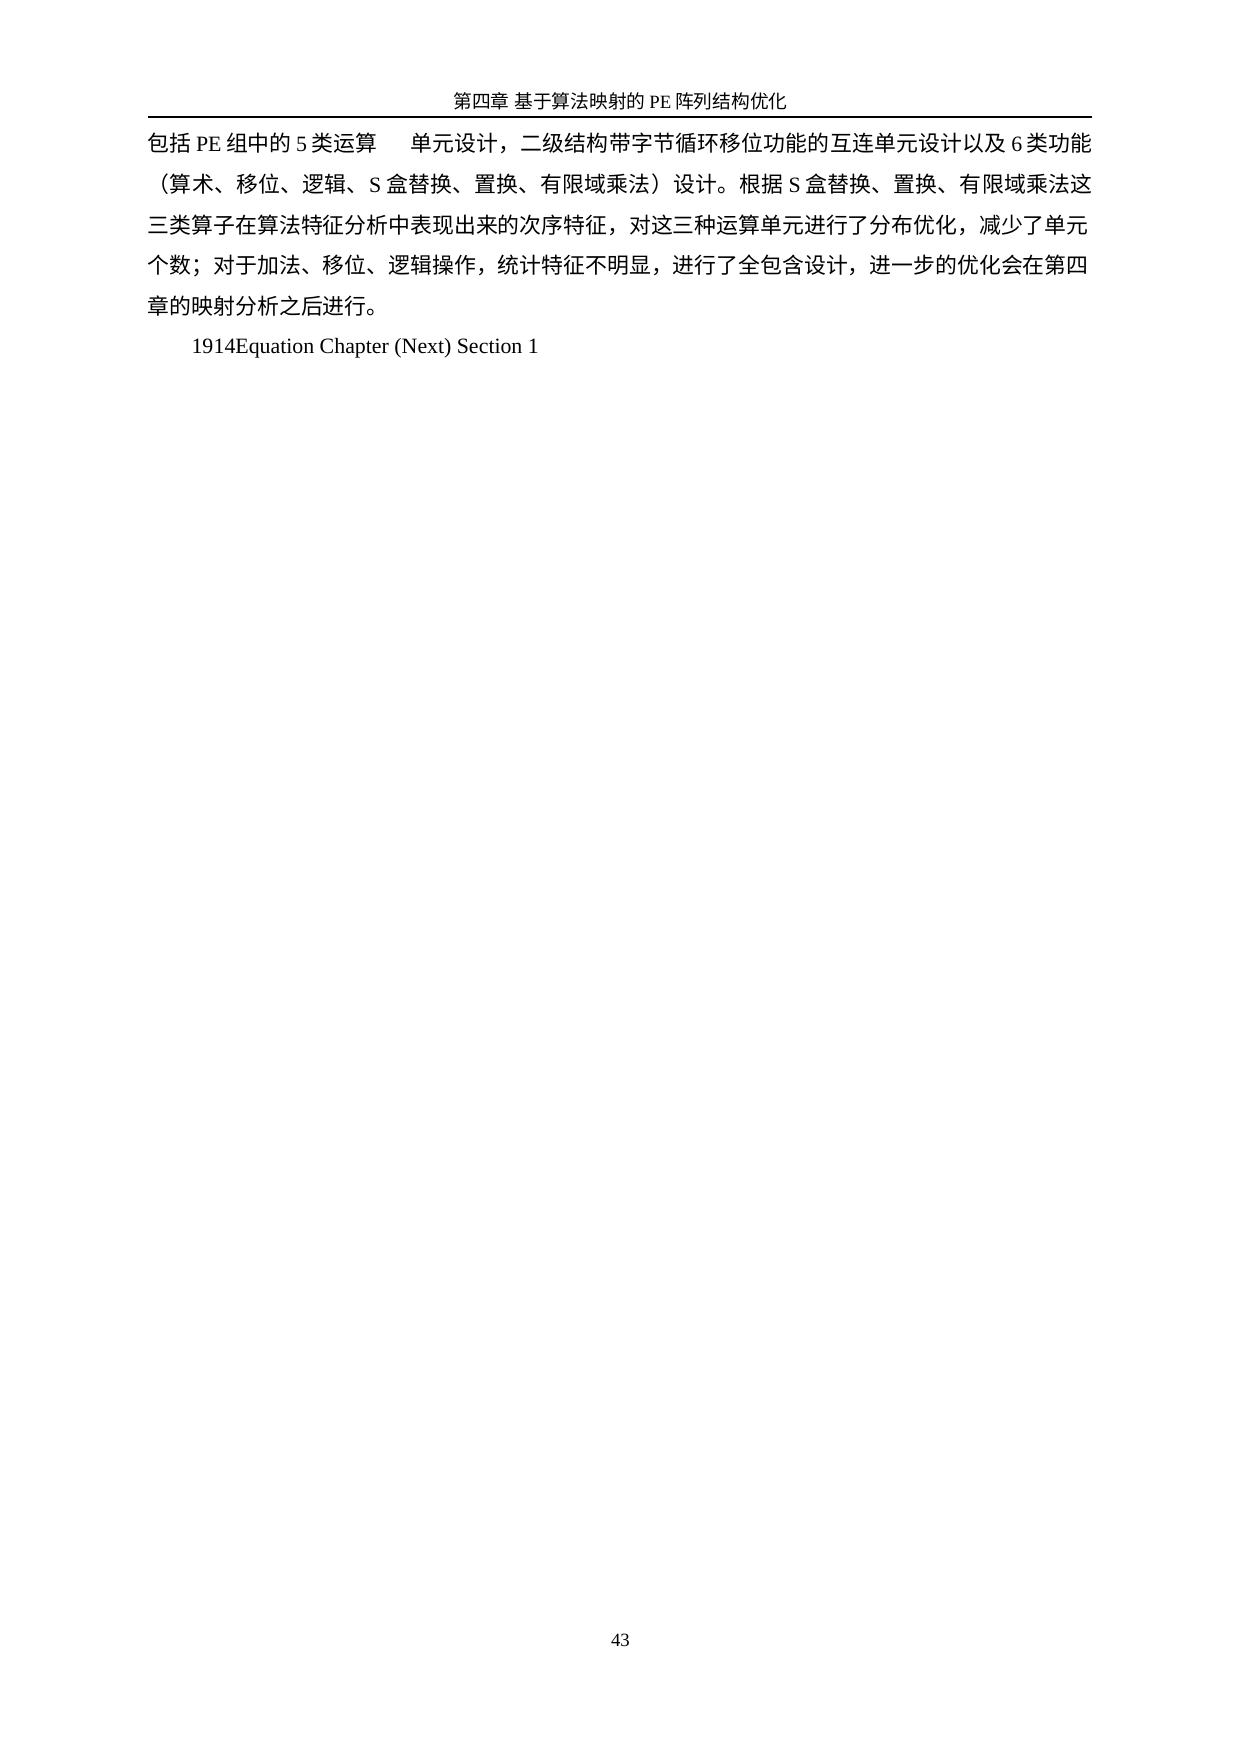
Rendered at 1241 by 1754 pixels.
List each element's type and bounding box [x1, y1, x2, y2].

text [148, 126, 1092, 321]
